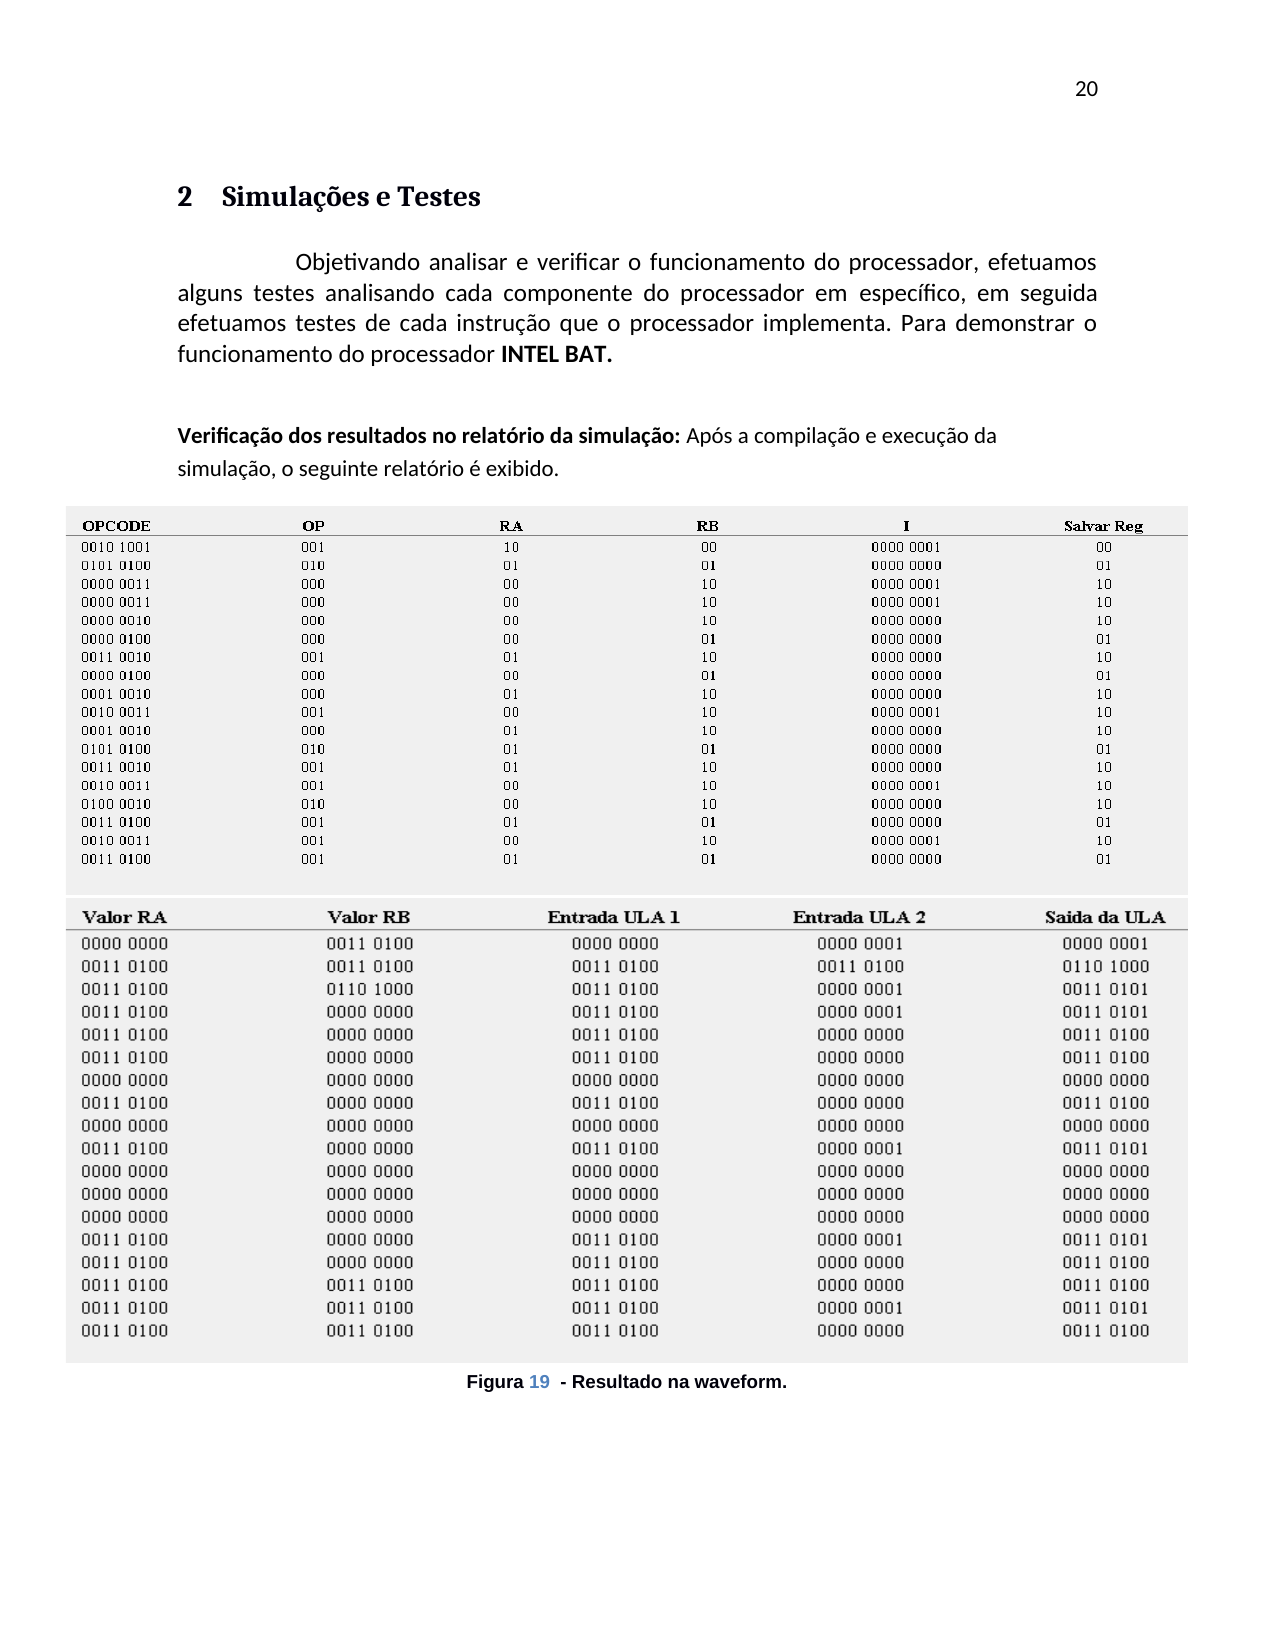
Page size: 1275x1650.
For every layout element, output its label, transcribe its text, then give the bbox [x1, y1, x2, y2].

subtitle Simulações e Testes [177, 180, 1098, 213]
picture [65, 506, 1188, 895]
text Objetivando analisar e verificar o funcionamento do processador, efetuamos alguns testes analisando cada componente do processador em específico, em seguida efetuamos testes de cada instrução que o processador implementa. Para demonstrar o funcionamento do processador INTEL BAT. [177, 246, 1098, 368]
text Verificação dos resultados no relatório da simulação: Após a compilação e execução da simulação, o seguinte relatório é exibido. [177, 421, 1098, 482]
picture [65, 898, 1188, 1363]
